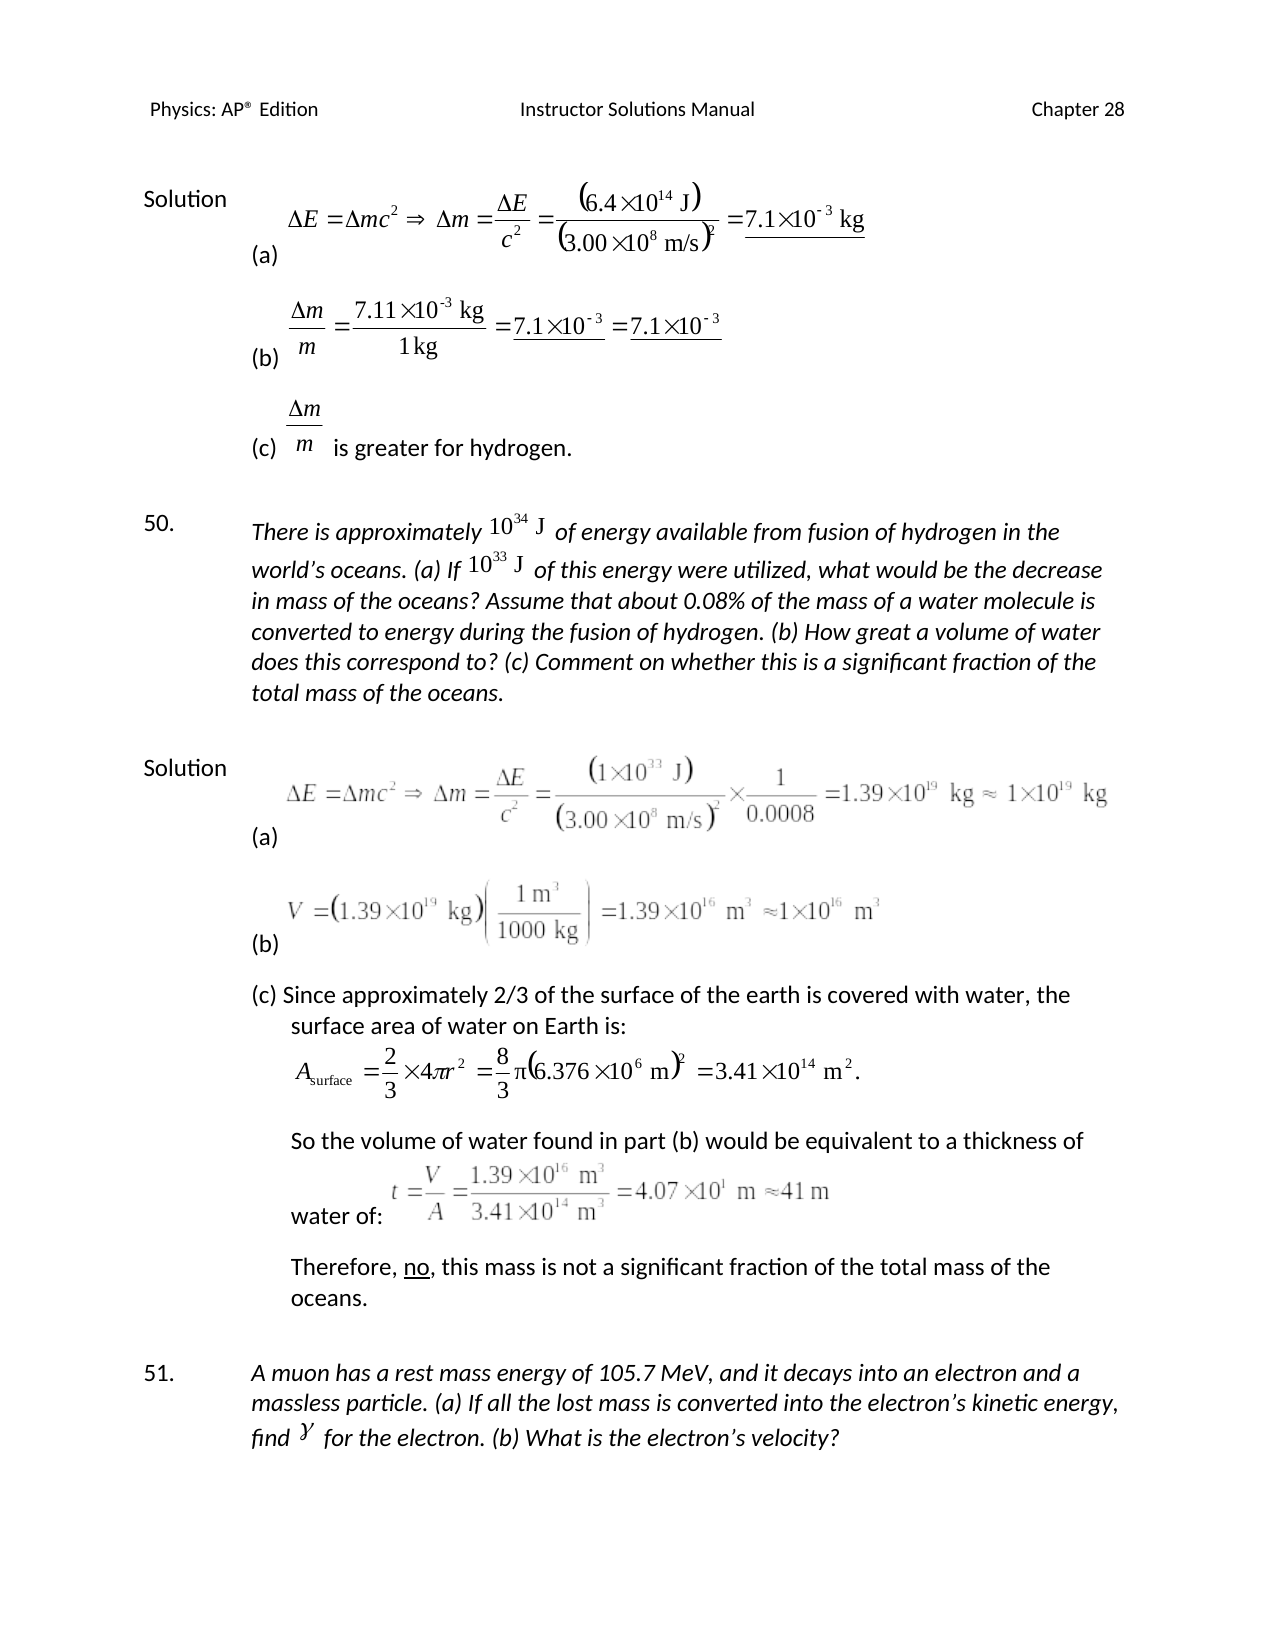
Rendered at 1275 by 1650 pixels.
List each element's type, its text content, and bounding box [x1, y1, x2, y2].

table_cell (a) (b) (c) Since approximately 2/3 of the surface of the earth is covered with water, the surface area of water on Earth is: So the volume of water found in part (b) would be equivalent to a thickness of water of: Therefore, no, this mass is not a significant fraction of the total mass of the oceans. [239, 719, 1137, 1324]
table_cell There is approximately of energy available from fusion of hydrogen in the world’s oceans. (a) If of this energy were utilized, what would be the decrease in mass of the oceans? Assume that about 0.08% of the mass of a water molecule is converted to energy during the fusion of hydrogen. (b) How great a volume of water does this correspond to? (c) Comment on whether this is a significant fraction of the total mass of the oceans. [239, 475, 1137, 719]
table_cell (a) (b) (c) is greater for hydrogen. [239, 150, 1137, 475]
table_cell A muon has a rest mass energy of 105.7 MeV, and it decays into an electron and a massless particle. (a) If all the lost mass is converted into the electron’s kinetic energy, find for the electron. (b) What is the electron’s velocity? [239, 1324, 1137, 1464]
table_cell 51. [131, 1324, 239, 1464]
table_cell Solution [131, 719, 239, 1324]
table_cell Solution [131, 150, 239, 475]
table_cell 50. [131, 475, 239, 719]
